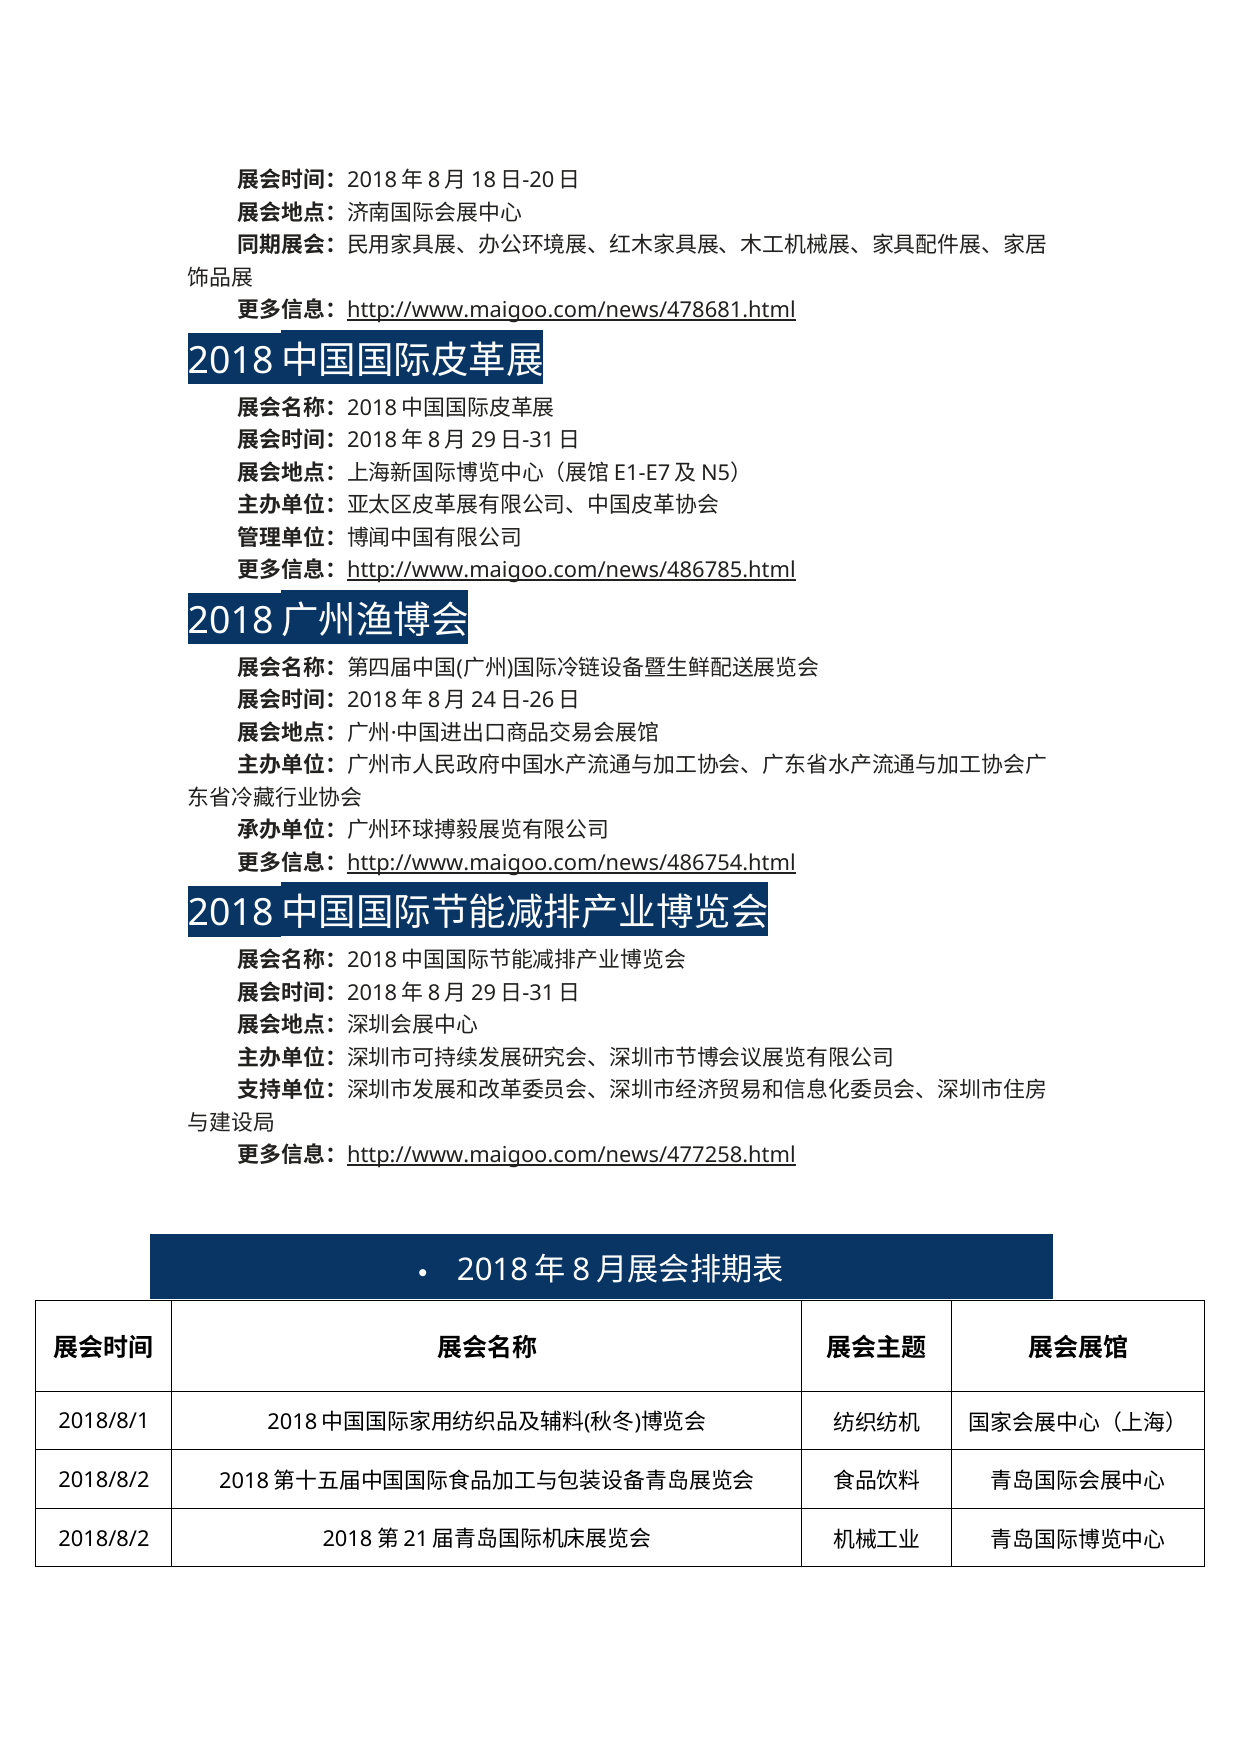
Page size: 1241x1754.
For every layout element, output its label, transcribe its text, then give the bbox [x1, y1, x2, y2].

table_cell 2018/8/1 [36, 1392, 171, 1449]
table_cell 2018/8/2 [36, 1509, 171, 1566]
table_header 展会主题 [802, 1301, 951, 1391]
text 主办单位：广州市人民政府中国水产流通与加工协会、广东省水产流通与加工协会广东省冷藏行业协会 [187, 747, 1053, 812]
list 2018年8月展会排期表 [150, 1234, 1053, 1299]
text 展会地点：广州·中国进出口商品交易会展馆 [187, 714, 1053, 747]
table_cell 2018第21届青岛国际机床展览会 [172, 1509, 801, 1566]
text 展会时间：2018年8月29日-31日 [187, 974, 1053, 1007]
table_cell 2018第十五届中国国际食品加工与包装设备青岛展览会 [172, 1450, 801, 1508]
text 展会名称：2018中国国际节能减排产业博览会 [187, 942, 1053, 974]
text 更多信息：http://www.maigoo.com/news/486754.html [187, 844, 1053, 877]
text 展会名称：第四届中国(广州)国际冷链设备暨生鲜配送展览会 [187, 649, 1053, 682]
text 更多信息：http://www.maigoo.com/news/477258.html [187, 1137, 1053, 1169]
text 展会地点：深圳会展中心 [187, 1007, 1053, 1039]
text 更多信息：http://www.maigoo.com/news/478681.html [187, 292, 1053, 324]
table_header 展会名称 [172, 1301, 801, 1391]
table_header 展会时间 [36, 1301, 171, 1391]
text 管理单位：博闻中国有限公司 [187, 519, 1053, 552]
text 支持单位：深圳市发展和改革委员会、深圳市经济贸易和信息化委员会、深圳市住房与建设局 [187, 1072, 1053, 1137]
table_cell 国家会展中心（上海） [952, 1392, 1204, 1449]
table_cell 食品饮料 [802, 1450, 951, 1508]
text 展会时间：2018年8月29日-31日 [187, 422, 1053, 454]
text 展会地点：上海新国际博览中心（展馆E1-E7及N5） [187, 454, 1053, 487]
table_header 展会展馆 [952, 1301, 1204, 1391]
text 主办单位：亚太区皮革展有限公司、中国皮革协会 [187, 487, 1053, 519]
text 2018中国国际节能减排产业博览会 [187, 877, 1053, 942]
table_cell 2018/8/2 [36, 1450, 171, 1508]
text 同期展会：民用家具展、办公环境展、红木家具展、木工机械展、家具配件展、家居饰品展 [187, 227, 1053, 292]
text 展会名称：2018中国国际皮革展 [187, 389, 1053, 422]
text 承办单位：广州环球搏毅展览有限公司 [187, 812, 1053, 844]
text 主办单位：深圳市可持续发展研究会、深圳市节博会议展览有限公司 [187, 1039, 1053, 1072]
text 展会时间：2018年8月24日-26日 [187, 682, 1053, 714]
text 2018广州渔博会 [187, 584, 1053, 649]
text 2018中国国际皮革展 [187, 324, 1053, 389]
text 展会时间：2018年8月18日-20日 [187, 162, 1053, 194]
table_cell 纺织纺机 [802, 1392, 951, 1449]
table_cell 2018中国国际家用纺织品及辅料(秋冬)博览会 [172, 1392, 801, 1449]
table_cell 青岛国际会展中心 [952, 1450, 1204, 1508]
table_cell 机械工业 [802, 1509, 951, 1566]
table_cell 青岛国际博览中心 [952, 1509, 1204, 1566]
text 展会地点：济南国际会展中心 [187, 194, 1053, 227]
text 更多信息：http://www.maigoo.com/news/486785.html [187, 552, 1053, 584]
